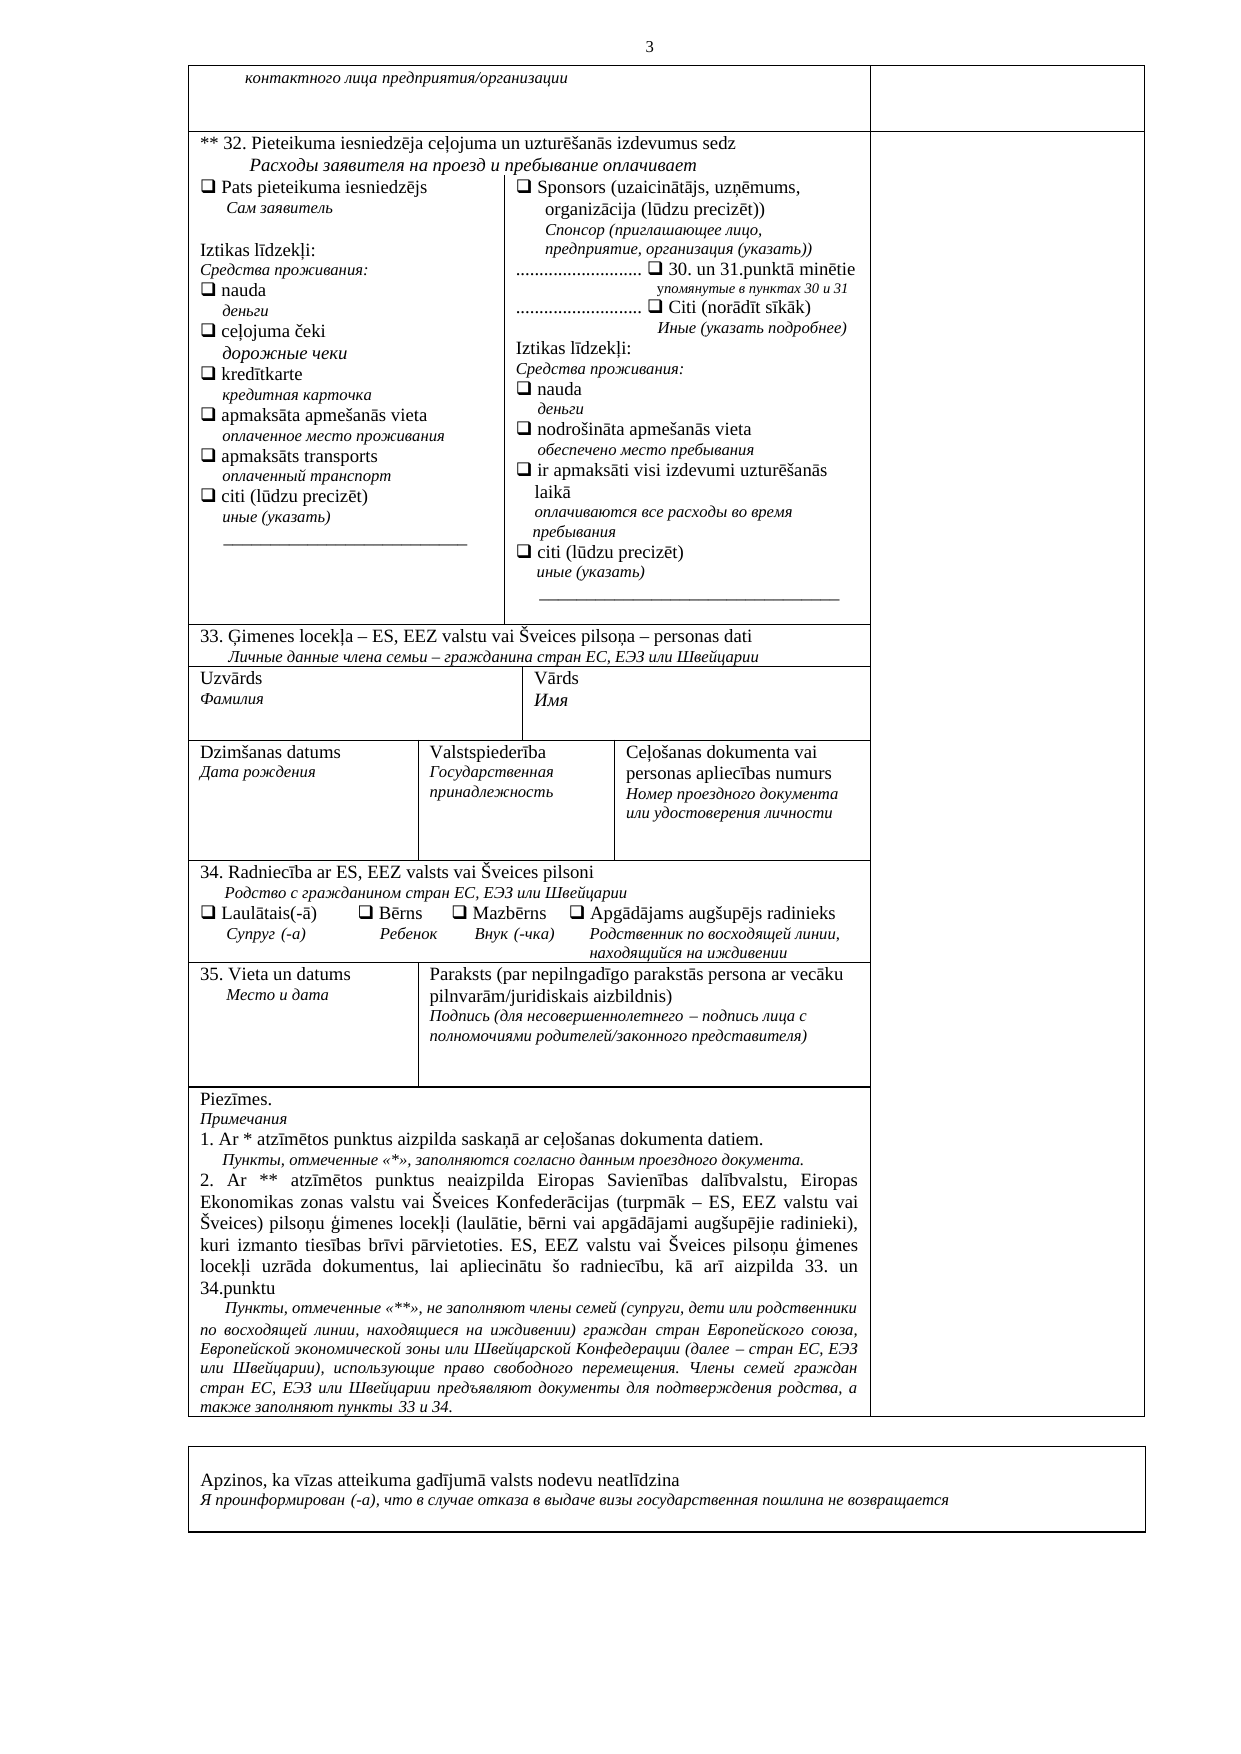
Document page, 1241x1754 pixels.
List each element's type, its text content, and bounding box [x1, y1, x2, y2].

table_cell Ceļošanas dokumenta vai personas apliecības numurs Номер проездного документа или удостоверения личности [615, 741, 870, 860]
table_cell [871, 132, 1144, 1416]
table_cell Valstspiederība Государственная принадлежность [419, 741, 614, 860]
table_cell 34. Radniecība ar ES, EEZ valsts vai Šveices pilsoni Родство с гражданином стран ЕС, ЕЭЗ или Швейцарии Laulātais(-ā) Bērns Mazbērns Apgādājams augšupējs radinieks Супруг (-а) Ребенок Внук (-чка) Родственник по восходящей линии, находящийся на иждивении [189, 861, 870, 962]
table_cell Sponsors (uzaicinātājs, uzņēmums, organizācija (lūdzu precizēt)) Спонсор (приглашающее лицо, предприятие, организация (указать)) ........................... 30. un 31.punktā minētie упомянутые в пунктах 30 и 31 ........................... Citi (norādīt sīkāk) Иные (указать подробнее) Iztikas līdzekļi: Средства проживания: nauda деньги nodrošināta apmešanās vieta обеспечено место пребывания ir apmaksāti visi izdevumi uzturēšanās laikā оплачиваются все расходы во время пребывания citi (lūdzu precizēt) иные (указать) ________________________________ [505, 175, 870, 624]
table_cell 33. Ģimenes locekļa – ES, EEZ valstu vai Šveices pilsoņa – personas dati Личные данные члена семьи – гражданина стран ЕС, ЕЭЗ или Швейцарии [189, 625, 870, 666]
table_cell Paraksts (par nepilngadīgo parakstās persona ar vecāku pilnvarām/juridiskais aizbildnis) Подпись (для несовершеннолетнего – подпись лица с полномочиями родителей/законного представителя) [419, 963, 870, 1086]
table_cell Vārds Имя [523, 667, 870, 739]
table_cell Dzimšanas datums Дата рождения [189, 741, 418, 860]
table_header Apzinos, ka vīzas atteikuma gadījumā valsts nodevu neatlīdzina Я проинформирован (-а), что в случае отказа в выдаче визы государственная пошлина не возвращается [189, 1447, 1145, 1531]
table_cell Piezīmes. Примечания 1. Ar * atzīmētos punktus aizpilda saskaņā ar ceļošanas dokumenta datiem. Пункты, отмеченные «*», заполняются согласно данным проездного документа. 2. Ar ** atzīmētos punktus neaizpilda Eiropas Savienības dalībvalstu, Eiropas Ekonomikas zonas valstu vai Šveices Konfederācijas (turpmāk – ES, EEZ valstu vai Šveices) pilsoņu ģimenes locekļi (laulātie, bērni vai apgādājami augšupējie radinieki), kuri izmanto tiesības brīvi pārvietoties. ES, EEZ valstu vai Šveices pilsoņu ģimenes locekļi uzrāda dokumentus, lai apliecinātu šo radniecību, kā arī aizpilda 33. un 34.punktu Пункты, отмеченные «**», не заполняют члены семей (супруги, дети или родственники по восходящей линии, находящиеся на иждивении) граждан стран Европейского союза, Европейской экономической зоны или Швейцарской Конфедерации (далее – стран ЕС, ЕЭЗ или Швейцарии), использующие право свободного перемещения. Члены семей граждан стран ЕС, ЕЭЗ или Швейцарии предъявляют документы для подтверждения родства, а также заполняют пункты 33 и 34. [189, 1088, 870, 1416]
table_cell ** 32. Pieteikuma iesniedzēja ceļojuma un uzturēšanās izdevumus sedz Расходы заявителя на проезд и пребывание оплачивает [189, 132, 870, 175]
table_cell Pats pieteikuma iesniedzējs Сам заявитель Iztikas līdzekļi: Средства проживания: nauda деньги ceļojuma čeki дорожные чеки kredītkarte кредитная карточка apmaksāta apmešanās vieta оплаченное место проживания apmaksāts transports оплаченный транспорт citi (lūdzu precizēt) иные (указать) __________________________ [189, 175, 504, 624]
table_cell Uzvārds Фамилия [189, 667, 522, 739]
table_cell 35. Vieta un datums Место и дата [189, 963, 418, 1086]
